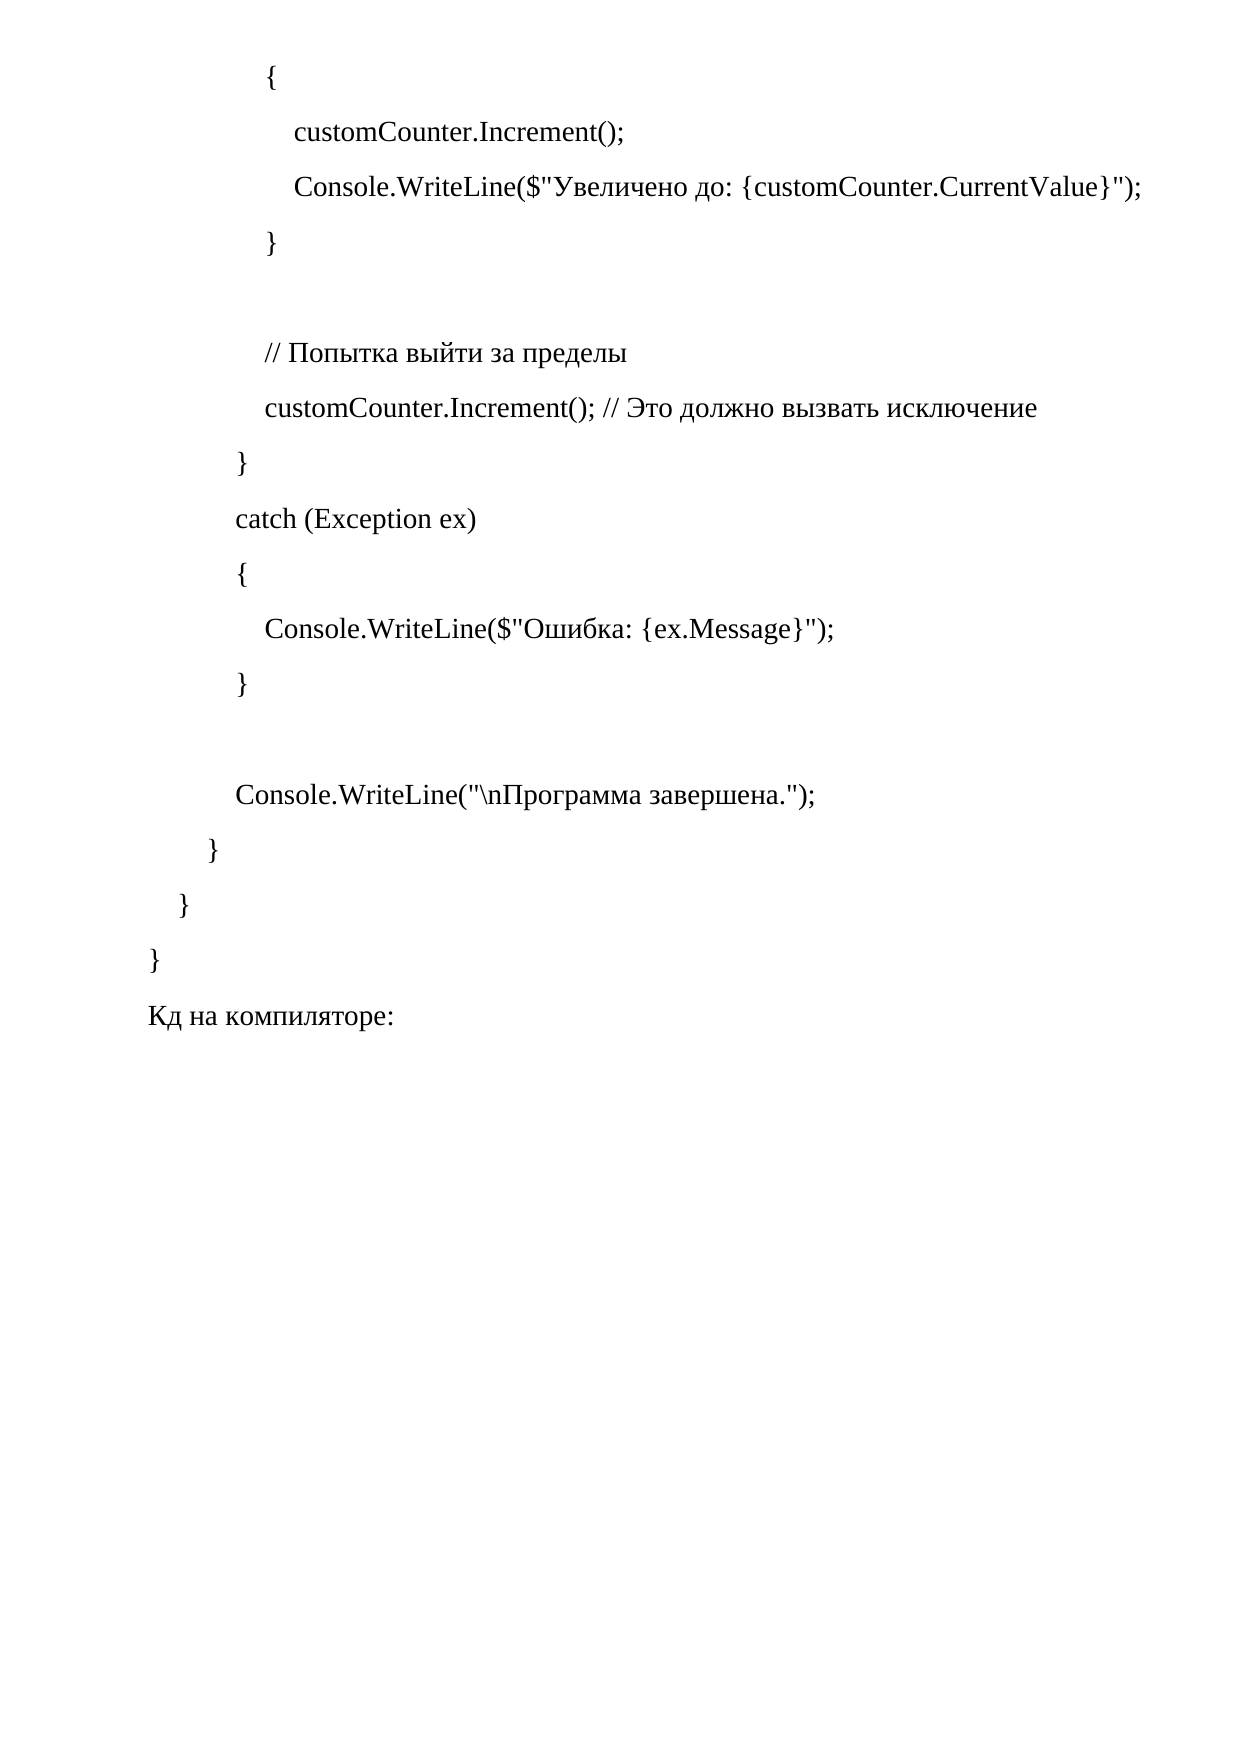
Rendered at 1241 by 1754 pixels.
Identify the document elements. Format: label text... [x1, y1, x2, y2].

text { [148, 59, 1169, 93]
text Кд на компиляторе: [148, 998, 1169, 1031]
text } [148, 942, 1169, 976]
text } [148, 446, 1169, 479]
text } [148, 887, 1169, 921]
text Console.WriteLine($"Ошибка: {ex.Message}"); [148, 611, 1169, 645]
text } [148, 666, 1169, 700]
text catch (Exception ex) [148, 501, 1169, 534]
text } [148, 225, 1169, 258]
text customCounter.Increment(); // Это должно вызвать исключение [148, 390, 1169, 424]
text Console.WriteLine("\nПрограмма завершена."); [148, 777, 1169, 810]
text Console.WriteLine($"Увеличено до: {customCounter.CurrentValue}"); [148, 169, 1169, 203]
text // Попытка выйти за пределы [148, 335, 1169, 369]
text } [148, 832, 1169, 866]
text customCounter.Increment(); [148, 114, 1169, 148]
text { [148, 556, 1169, 589]
